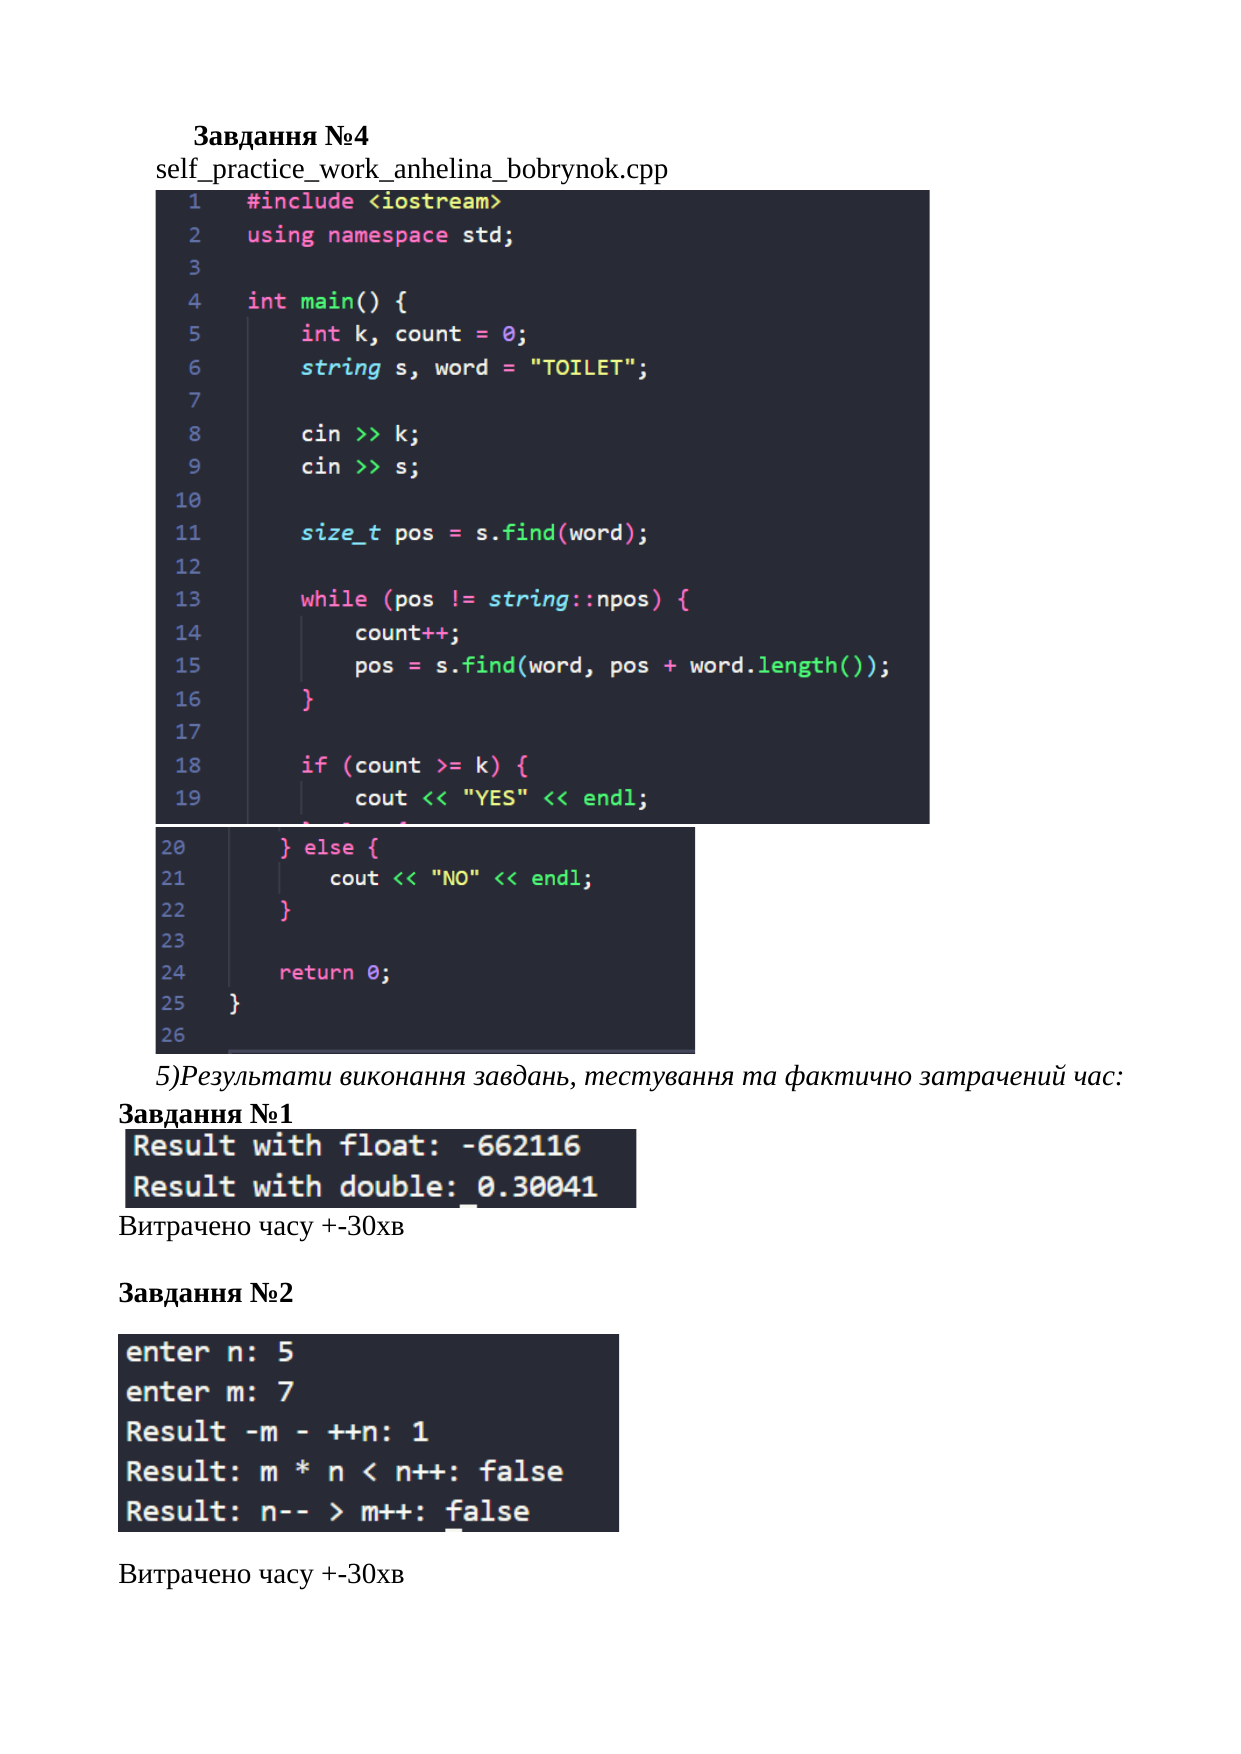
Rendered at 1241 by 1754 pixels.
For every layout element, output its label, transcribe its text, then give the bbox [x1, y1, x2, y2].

picture [118, 1334, 620, 1532]
picture [155, 827, 696, 1054]
text 5)Результати виконання завдань, тестування та фактично затрачений час: [156, 1058, 1152, 1091]
picture [155, 190, 930, 824]
text Завдання №4 [193, 118, 1152, 152]
text Завдання №2 [118, 1275, 1152, 1308]
picture [125, 1129, 637, 1208]
text self_practice_work_anhelina_bobrynok.cpp [156, 152, 1152, 185]
text Витрачено часу +-30хв [118, 1208, 1152, 1241]
text Витрачено часу +-30хв [118, 1557, 1152, 1590]
text Завдання №1 [118, 1096, 1152, 1130]
